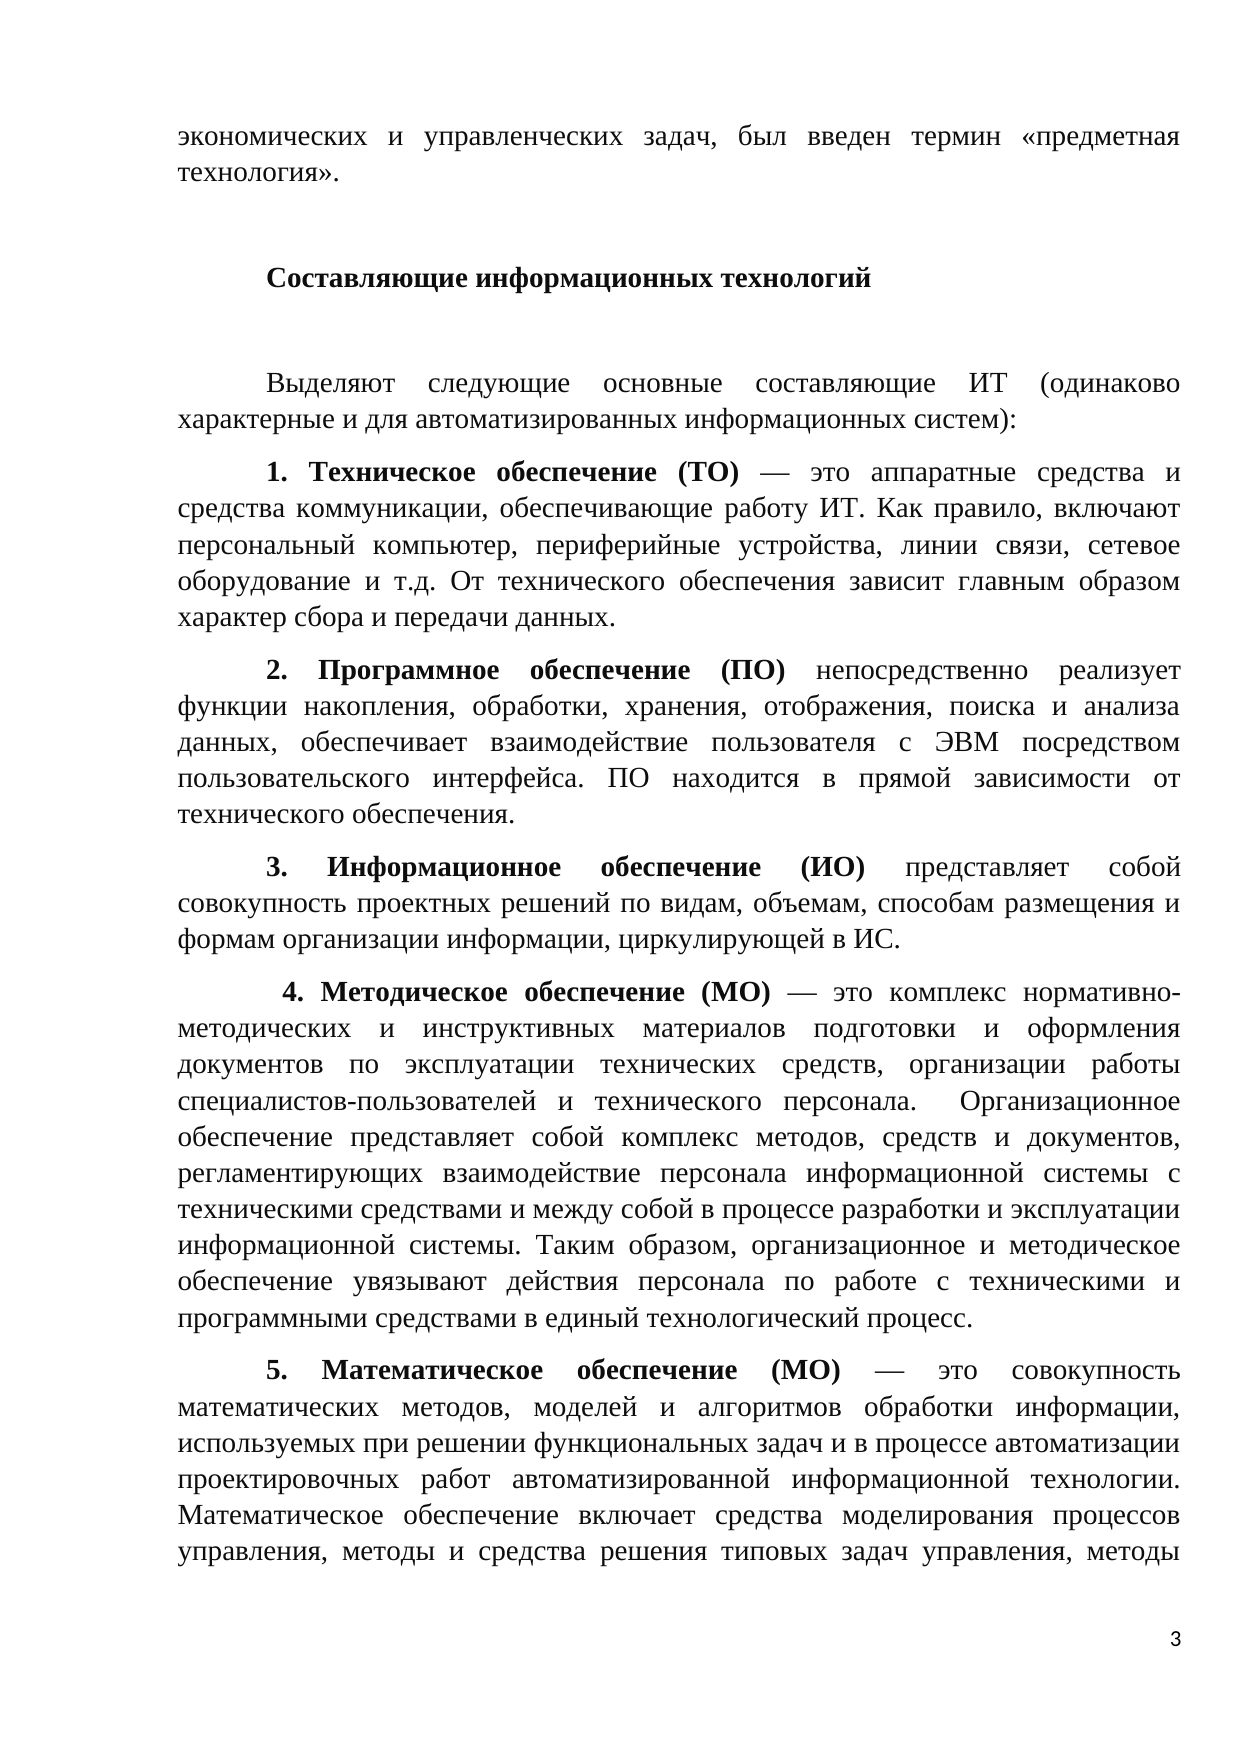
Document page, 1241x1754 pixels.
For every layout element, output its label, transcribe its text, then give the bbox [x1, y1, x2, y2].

text Составляющие информационных технологий [177, 260, 1181, 293]
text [177, 118, 1181, 188]
text 2. Программное обеспечение (ПО) непосредственно реализует функции накопления, обработки, хранения, отображения, поиска и анализа данных, обеспечивает взаимодействие пользователя с ЭВМ посредством пользовательского интерфейса. ПО находится в прямой зависимости от технического обеспечения. [177, 652, 1181, 830]
text Выделяют следующие основные составляющие ИТ (одинаково характерные и для автоматизированных информационных систем): [177, 366, 1181, 435]
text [177, 1352, 1181, 1567]
text 3. Информационное обеспечение (ИО) представляет собой совокупность проектных решений по видам, объемам, способам размещения и формам организации информации, циркулирующей в ИС. [177, 849, 1181, 955]
text 4. Методическое обеспечение (МО) — это комплекс нормативно-методических и инструктивных материалов подготовки и оформления документов по эксплуатации технических средств, организации работы специалистов-пользователей и технического персонала. Организационное обеспечение представляет собой комплекс методов, средств и документов, регламентирующих взаимодействие персонала информационной системы с техническими средствами и между собой в процессе разработки и эксплуатации информационной системы. Таким образом, организационное и методическое обеспечение увязывают действия персонала по работе с техническими и программными средствами в единый технологический процесс. [177, 974, 1181, 1333]
text 1. Техническое обеспечение (ТО) — это аппаратные средства и средства коммуникации, обеспечивающие работу ИТ. Как правило, включают персональный компьютер, периферийные устройства, линии связи, сетевое оборудование и т.д. От технического обеспечения зависит главным образом характер сбора и передачи данных. [177, 454, 1181, 633]
